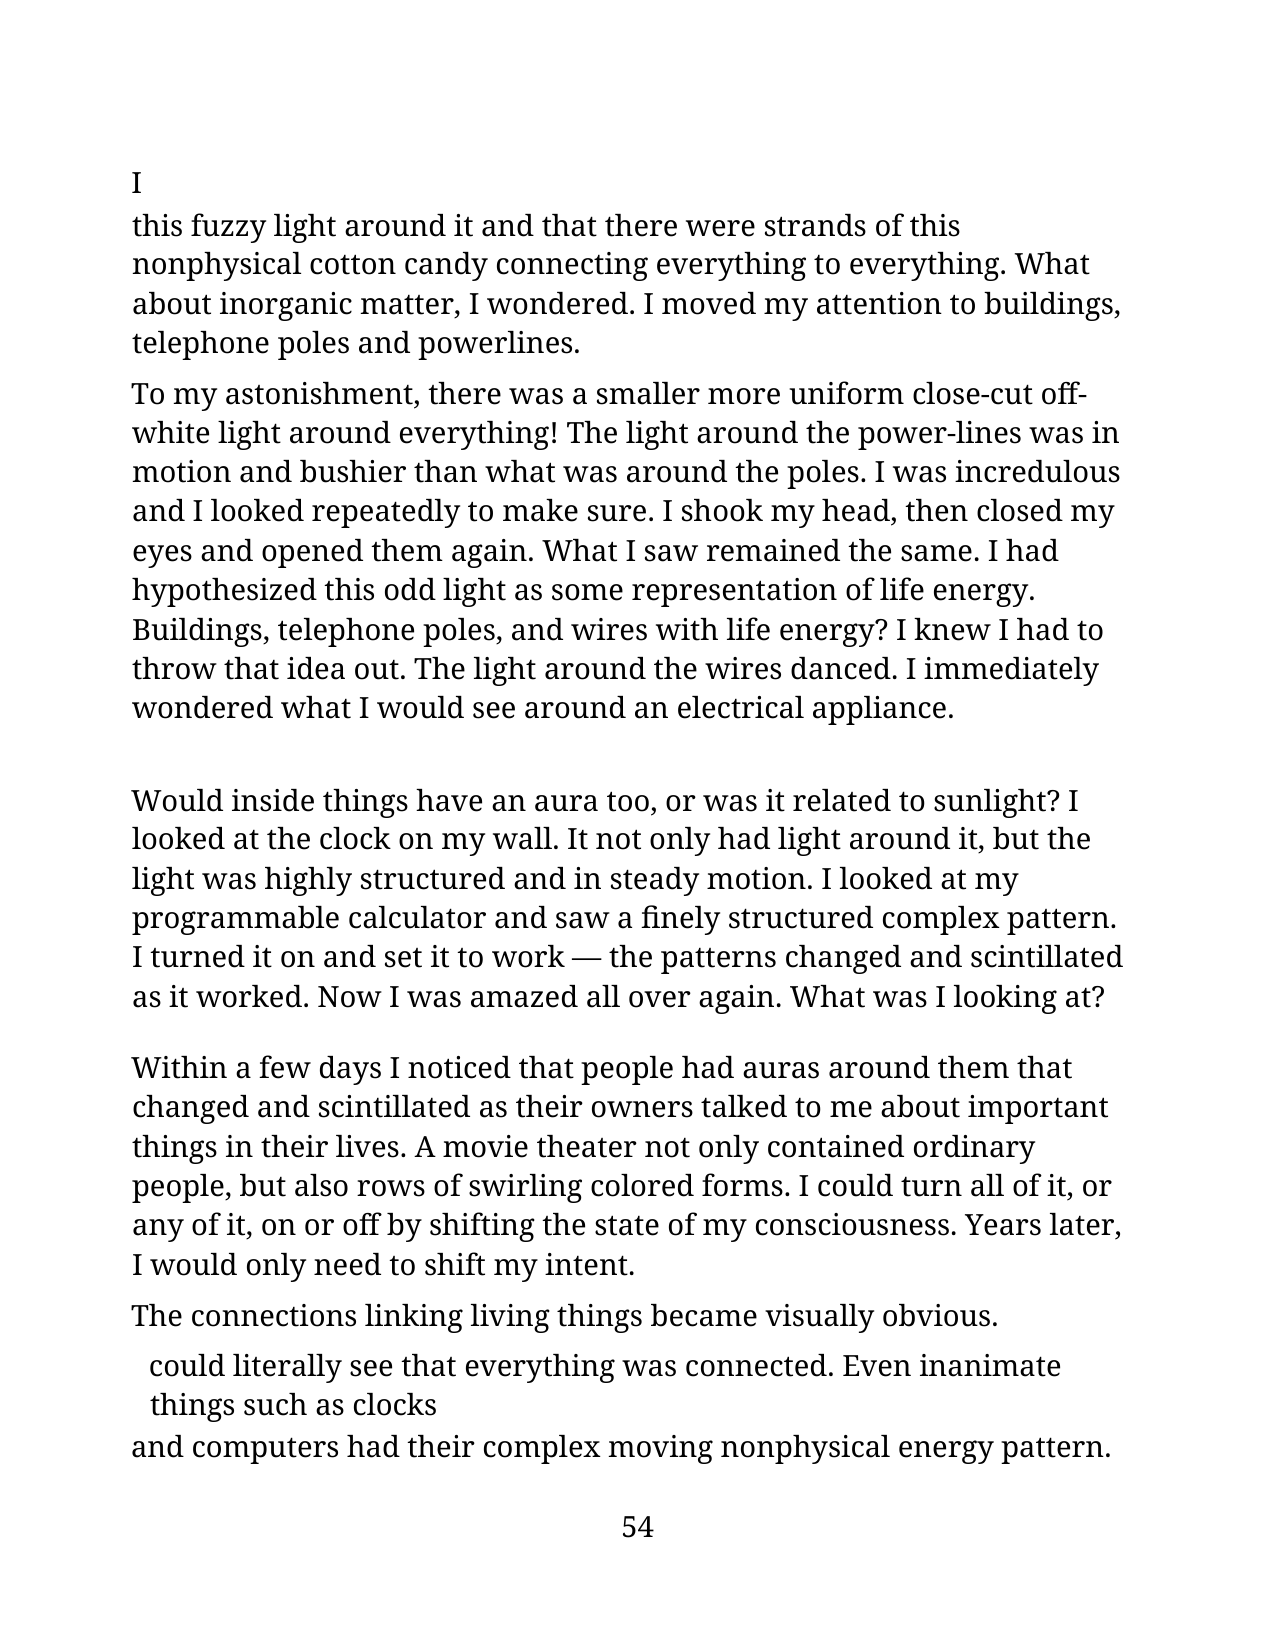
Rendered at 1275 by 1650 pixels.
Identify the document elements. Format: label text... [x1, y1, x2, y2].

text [131, 205, 1125, 362]
text could literally see that everything was connected. Even inanimate things such as clocks [149, 1345, 1125, 1423]
text To my astonishment, there was a smaller more uniform close-cut off-white light around everything! The light around the power-lines was in motion and bushier than what was around the poles. I was incredulous and I looked repeatedly to make sure. I shook my head, then closed my eyes and opened them again. What I saw remained the same. I had hypothesized this odd light as some representation of life energy. Buildings, telephone poles, and wires with life energy? I knew I had to throw that idea out. The light around the wires danced. I immediately wondered what I would see around an electrical appliance. [131, 373, 1125, 727]
text and computers had their complex moving nonphysical energy pattern. [131, 1426, 1125, 1465]
text Within a few days I noticed that people had auras around them that changed and scintillated as their owners talked to me about important things in their lives. A movie theater not only contained ordinary people, but also rows of swirling colored forms. I could turn all of it, or any of it, on or off by shifting the state of my consciousness. Years later, I would only need to shift my intent. [131, 1048, 1125, 1284]
text The connections linking living things became visually obvious. [131, 1295, 1125, 1334]
text Would inside things have an aura too, or was it related to sunlight? I looked at the clock on my wall. It not only had light around it, but the light was highly structured and in steady motion. I looked at my programmable calculator and saw a finely structured complex pattern. I turned it on and set it to work — the patterns changed and scintillated as it worked. Now I was amazed all over again. What was I looking at? [131, 779, 1125, 1016]
